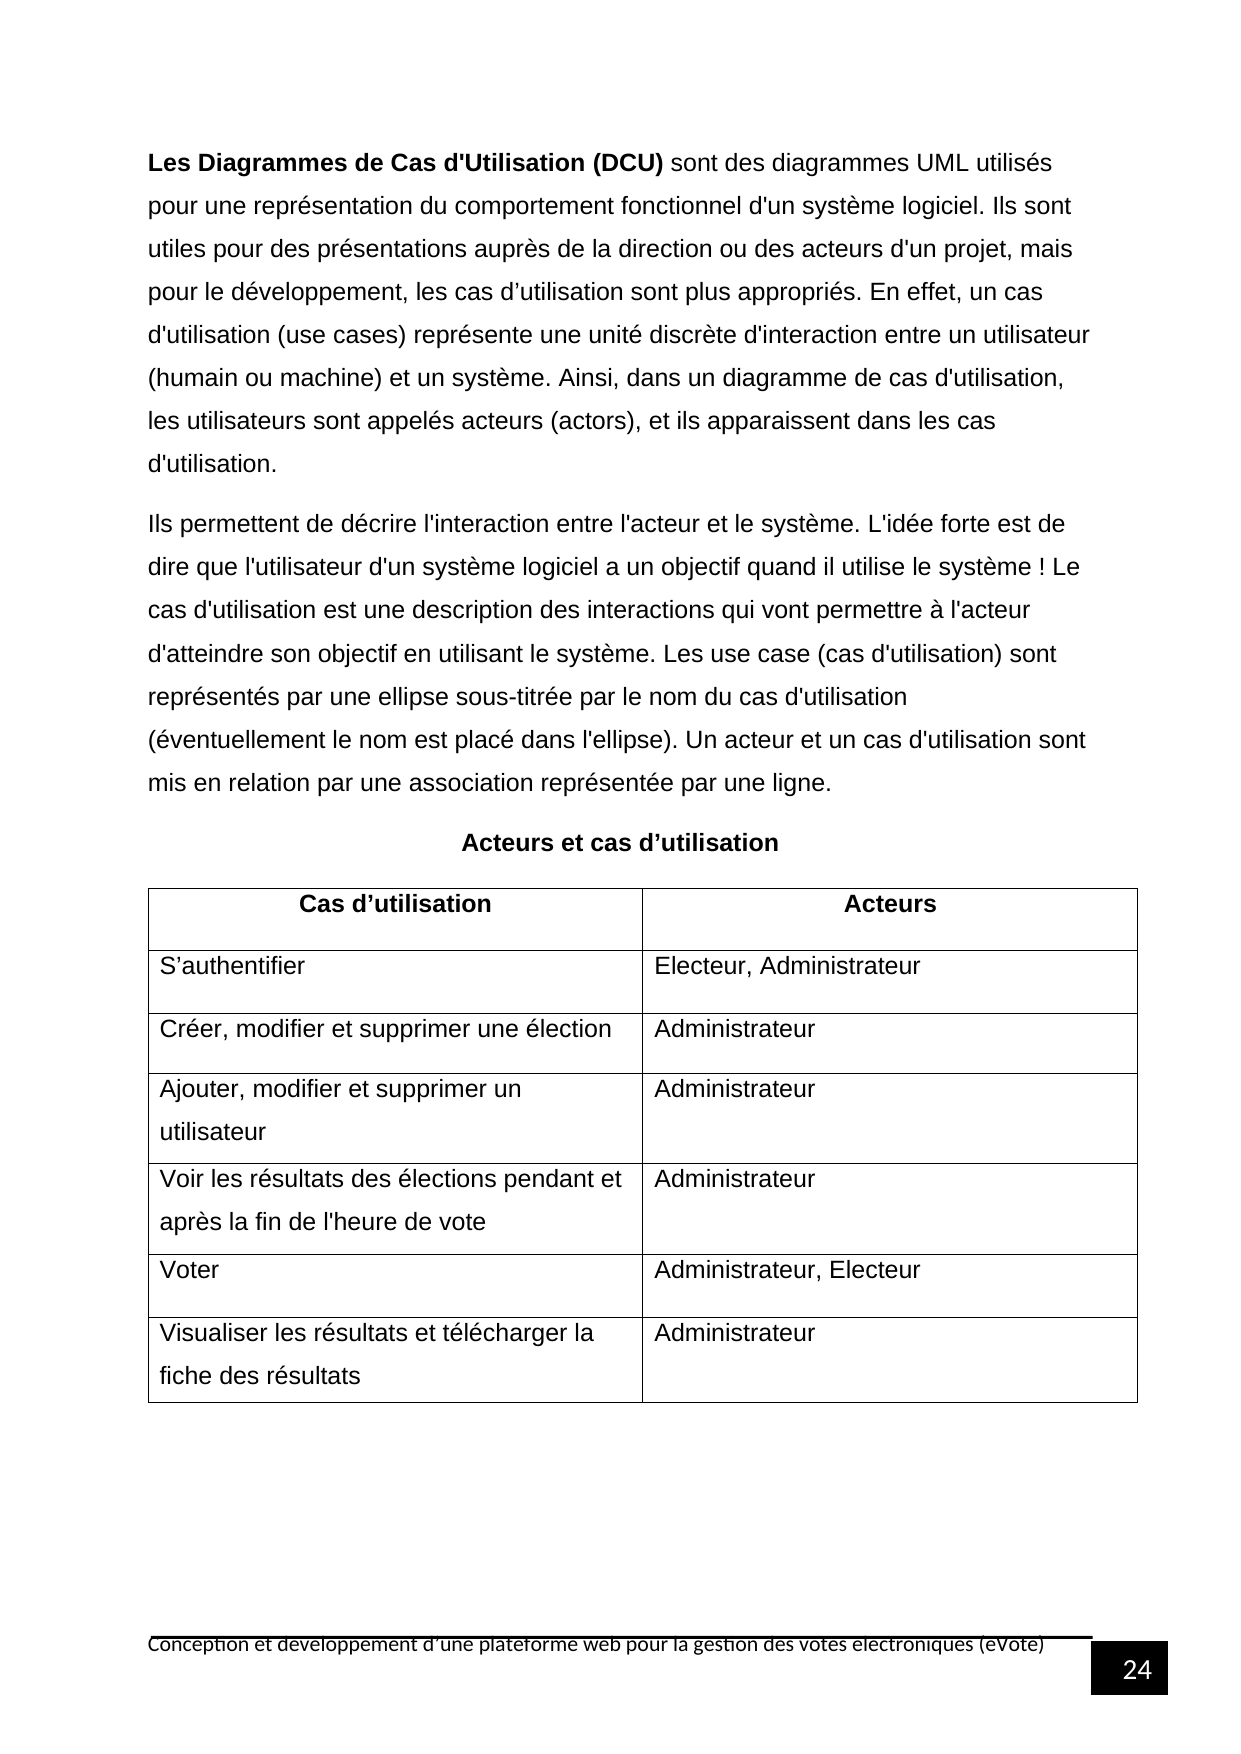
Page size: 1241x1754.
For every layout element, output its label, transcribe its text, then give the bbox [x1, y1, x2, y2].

text Ils permettent de décrire l'interaction entre l'acteur et le système. L'idée forte est de dire que l'utilisateur d'un système logiciel a un objectif quand il utilise le système ! Le cas d'utilisation est une description des interactions qui vont permettre à l'acteur d'atteindre son objectif en utilisant le système. Les use case (cas d'utilisation) sont représentés par une ellipse sous-titrée par le nom du cas d'utilisation (éventuellement le nom est placé dans l'ellipse). Un acteur et un cas d'utilisation sont mis en relation par une association représentée par une ligne. [148, 509, 1093, 797]
table_header Acteurs [643, 889, 1137, 950]
table_cell Voir les résultats des élections pendant et après la fin de l'heure de vote [149, 1164, 642, 1254]
table_cell Administrateur [643, 1014, 1137, 1072]
text Acteurs et cas d’utilisation [148, 828, 1093, 857]
table_header Cas d’utilisation [149, 889, 642, 950]
table_cell Administrateur [643, 1164, 1137, 1254]
table_cell S’authentifier [149, 951, 642, 1013]
table_cell Administrateur [643, 1318, 1137, 1402]
table_cell Ajouter, modifier et supprimer un utilisateur [149, 1074, 642, 1163]
table_cell Créer, modifier et supprimer une élection [149, 1014, 642, 1072]
table_cell Voter [149, 1255, 642, 1317]
table_cell Visualiser les résultats et télécharger la fiche des résultats [149, 1318, 642, 1402]
text Les Diagrammes de Cas d'Utilisation (DCU) sont des diagrammes UML utilisés pour une représentation du comportement fonctionnel d'un système logiciel. Ils sont utiles pour des présentations auprès de la direction ou des acteurs d'un projet, mais pour le développement, les cas d’utilisation sont plus appropriés. En effet, un cas d'utilisation (use cases) représente une unité discrète d'interaction entre un utilisateur (humain ou machine) et un système. Ainsi, dans un diagramme de cas d'utilisation, les utilisateurs sont appelés acteurs (actors), et ils apparaissent dans les cas d'utilisation. [148, 148, 1093, 478]
table_cell Administrateur [643, 1074, 1137, 1163]
table_cell Electeur, Administrateur [643, 951, 1137, 1013]
table_cell Administrateur, Electeur [643, 1255, 1137, 1317]
